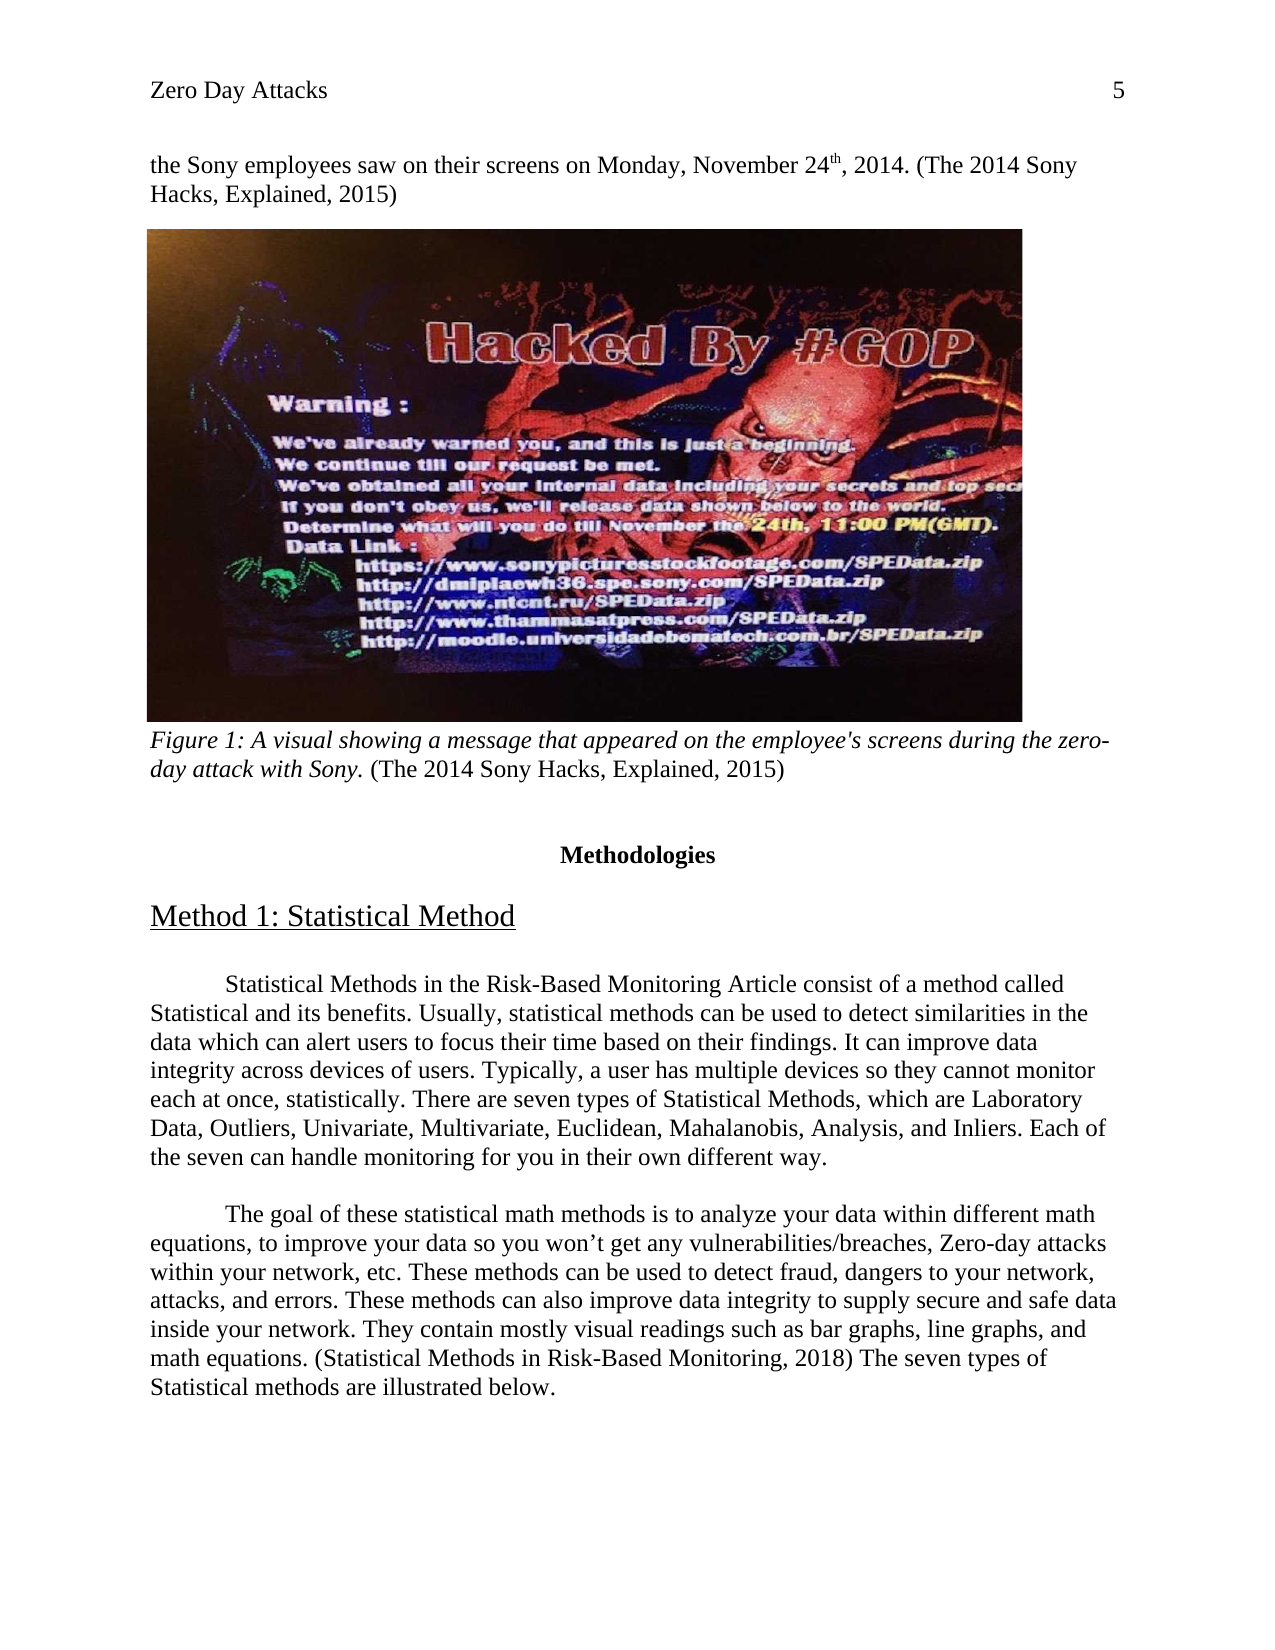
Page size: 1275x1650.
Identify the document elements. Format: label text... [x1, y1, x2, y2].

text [150, 150, 1125, 207]
text Figure 1: A visual showing a message that appeared on the employee's screens during the zero-day attack with Sony. (The 2014 Sony Hacks, Explained, 2015) [150, 725, 1125, 782]
subtitle Methodologies [150, 840, 1125, 869]
picture [146, 229, 1023, 722]
subtitle Method 1: Statistical Method [150, 897, 1125, 933]
text Statistical Methods in the Risk-Based Monitoring Article consist of a method called Statistical and its benefits. Usually, statistical methods can be used to detect similarities in the data which can alert users to focus their time based on their findings. It can improve data integrity across devices of users. Typically, a user has multiple devices so they cannot monitor each at once, statistically. There are seven types of Statistical Methods, which are Laboratory Data, Outliers, Univariate, Multivariate, Euclidean, Mahalanobis, Analysis, and Inliers. Each of the seven can handle monitoring for you in their own different way. [150, 969, 1125, 1171]
text The goal of these statistical math methods is to analyze your data within different math equations, to improve your data so you won’t get any vulnerabilities/breaches, Zero-day attacks within your network, etc. These methods can be used to detect fraud, dangers to your network, attacks, and errors. These methods can also improve data integrity to supply secure and safe data inside your network. They contain mostly visual readings such as bar graphs, line graphs, and math equations. (Statistical Methods in Risk-Based Monitoring, 2018) The seven types of Statistical methods are illustrated below. [150, 1199, 1125, 1401]
